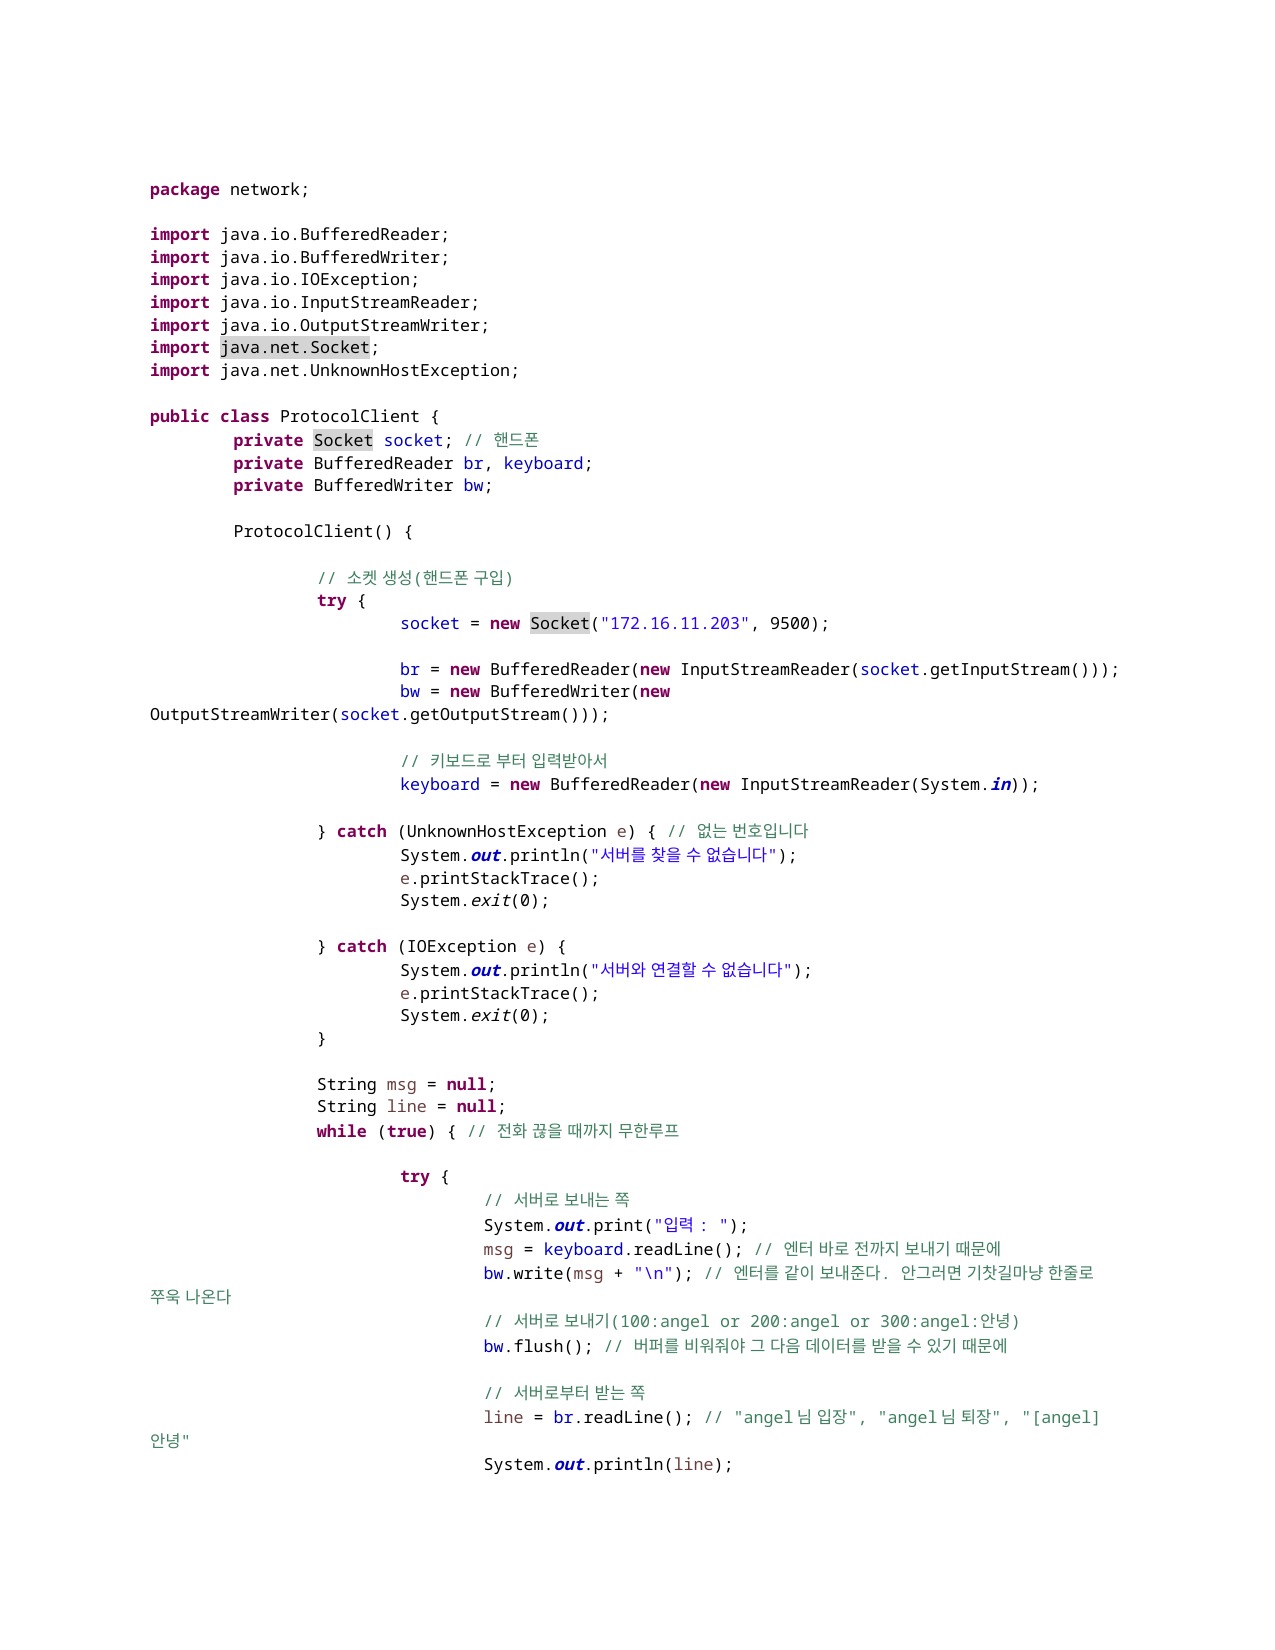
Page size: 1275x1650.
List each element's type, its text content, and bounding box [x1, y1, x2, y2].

text try { [150, 589, 1125, 612]
text import java.io.BufferedReader; [150, 223, 1125, 245]
text msg = keyboard.readLine(); // 엔터 바로 전까지 보내기 때문에 [150, 1236, 1125, 1260]
text import java.io.InputStreamReader; [150, 291, 1125, 313]
text public class ProtocolClient { [150, 404, 1125, 427]
text private Socket socket; // 핸드폰 [150, 427, 1125, 451]
text import java.io.IOException; [150, 268, 1125, 291]
text while (true) { // 전화 끊을 때까지 무한루프 [150, 1118, 1125, 1142]
text System.exit(0); [150, 1004, 1125, 1027]
text try { [150, 1164, 1125, 1187]
text System.out.print("입력 : "); [150, 1212, 1125, 1236]
text String msg = null; [150, 1072, 1125, 1095]
text bw.write(msg + "\n"); // 엔터를 같이 보내준다. 안그러면 기찻길마냥 한줄로 쭈욱 나온다 [150, 1260, 1125, 1308]
text import java.io.BufferedWriter; [150, 245, 1125, 268]
text import java.net.Socket; [370, 336, 1125, 359]
text socket = new Socket("172.16.11.203", 9500); [150, 612, 530, 634]
text e.printStackTrace(); [150, 981, 1125, 1004]
text import java.net.Socket; [150, 336, 220, 359]
text // 서버로부터 받는 쪽 [150, 1380, 1125, 1404]
text ProtocolClient() { [150, 519, 1125, 542]
text socket = new Socket("172.16.11.203", 9500); [590, 612, 1125, 634]
text // 키보드로 부터 입력받아서 [150, 748, 1125, 772]
text System.out.println("서버를 찾을 수 없습니다"); [150, 842, 1125, 866]
text } catch (UnknownHostException e) { // 없는 번호입니다 [150, 818, 1125, 842]
text package network; [150, 177, 1125, 200]
text bw.flush(); // 버퍼를 비워줘야 그 다음 데이터를 받을 수 있기 때문에 [150, 1333, 1125, 1357]
text line = br.readLine(); // "angel님 입장", "angel님 퇴장", "[angel] 안녕" [150, 1404, 1125, 1453]
text private BufferedReader br, keyboard; [150, 451, 1125, 474]
text br = new BufferedReader(new InputStreamReader(socket.getInputStream())); [150, 657, 1125, 680]
text e.printStackTrace(); [150, 866, 1125, 889]
text keyboard = new BufferedReader(new InputStreamReader(System.in)); [150, 772, 1125, 795]
text import java.io.OutputStreamWriter; [150, 313, 1125, 336]
text } catch (IOException e) { [150, 934, 1125, 957]
text } [150, 1027, 1125, 1049]
text System.exit(0); [150, 889, 1125, 912]
text import java.net.UnknownHostException; [150, 359, 1125, 382]
text // 소켓 생성(핸드폰 구입) [150, 565, 1125, 589]
text bw = new BufferedWriter(new OutputStreamWriter(socket.getOutputStream())); [150, 680, 1125, 725]
text private BufferedWriter bw; [150, 474, 1125, 497]
text // 서버로 보내는 쪽 [150, 1187, 1125, 1212]
text // 서버로 보내기(100:angel or 200:angel or 300:angel:안녕) [150, 1308, 1125, 1333]
text System.out.println("서버와 연결할 수 없습니다"); [150, 957, 1125, 981]
text System.out.println(line); [150, 1453, 1125, 1475]
text String line = null; [150, 1095, 1125, 1118]
